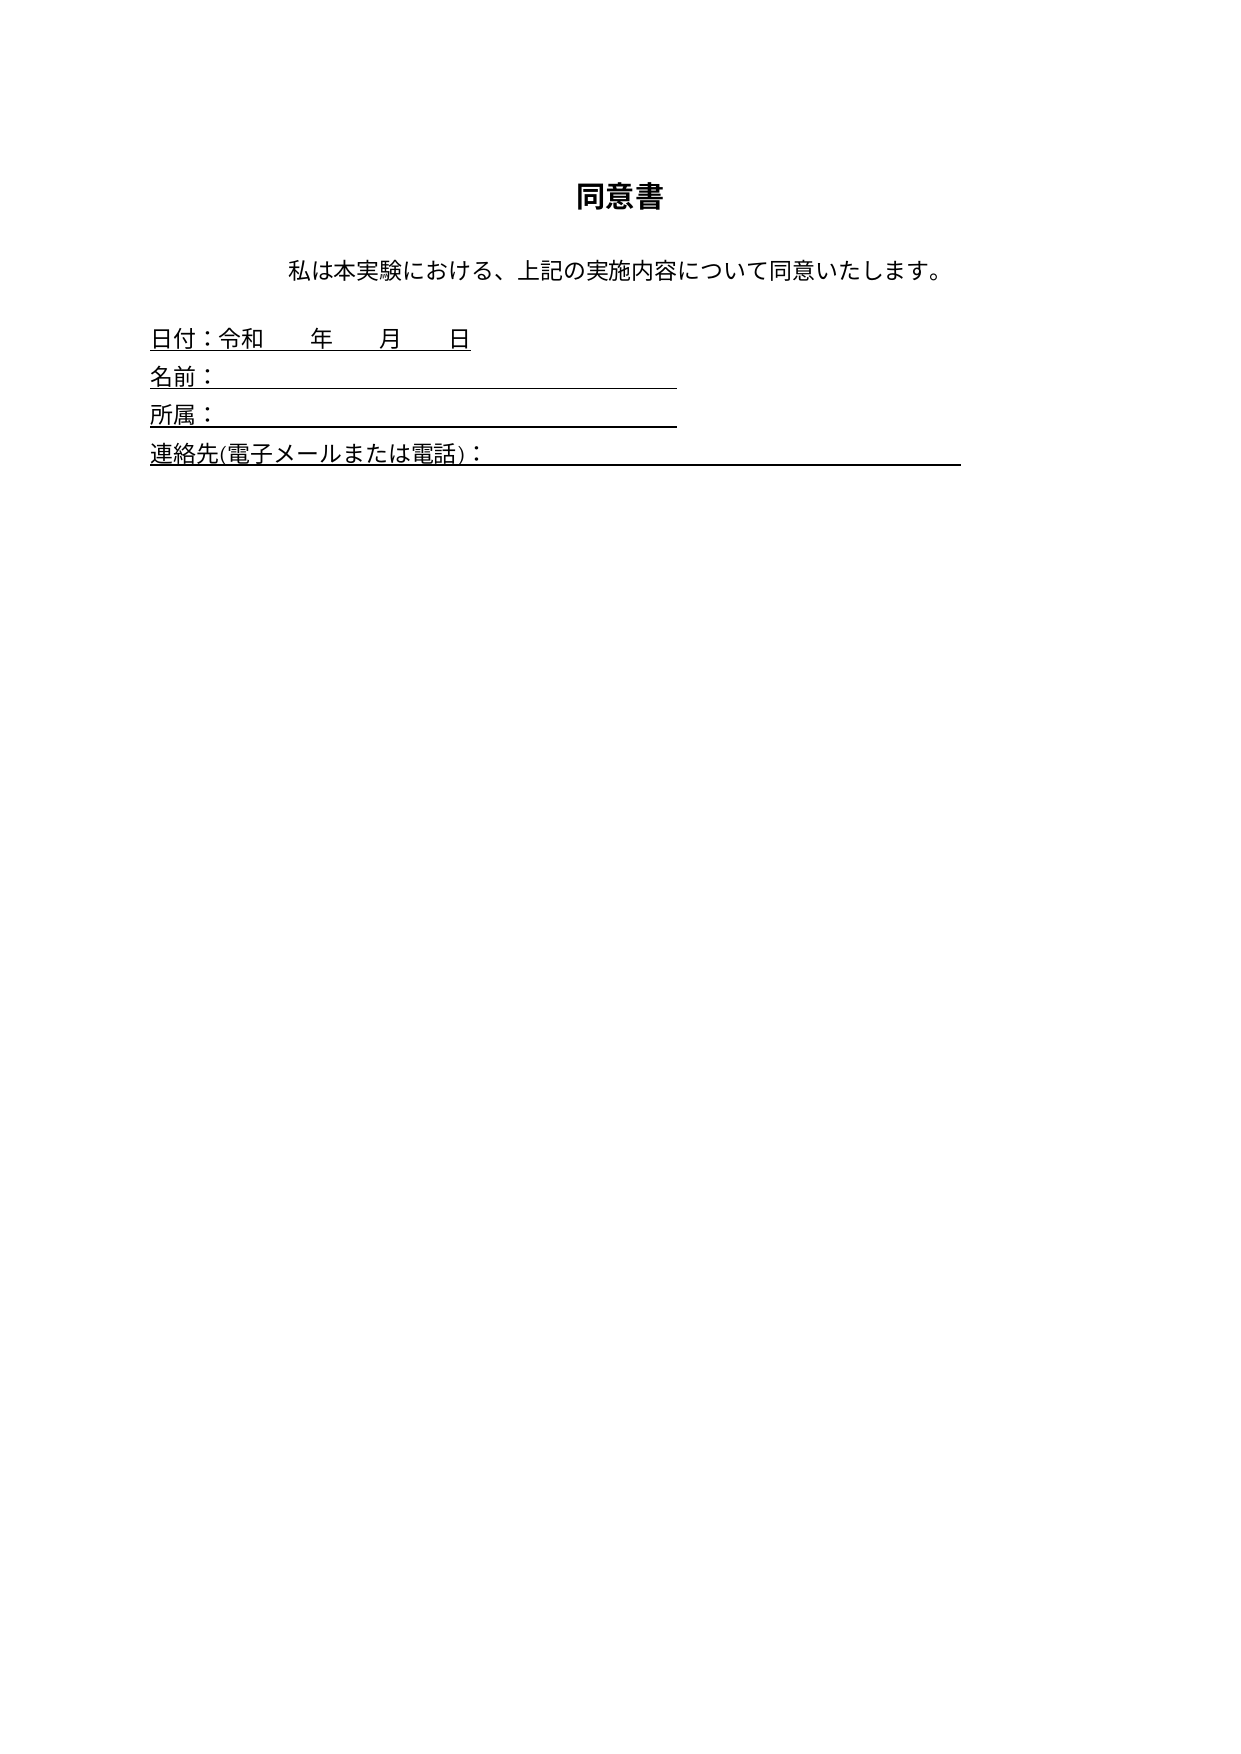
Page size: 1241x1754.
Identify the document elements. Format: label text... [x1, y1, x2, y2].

text 私は本実験における、上記の実施内容について同意いたします。 [150, 253, 1090, 286]
text 日付：令和 年 月 日 [150, 321, 1090, 354]
text 所属： [150, 397, 1090, 431]
text 同意書 [150, 174, 1090, 216]
text 名前： [150, 359, 1090, 392]
text 連絡先(電子メールまたは電話)： [150, 435, 1090, 469]
